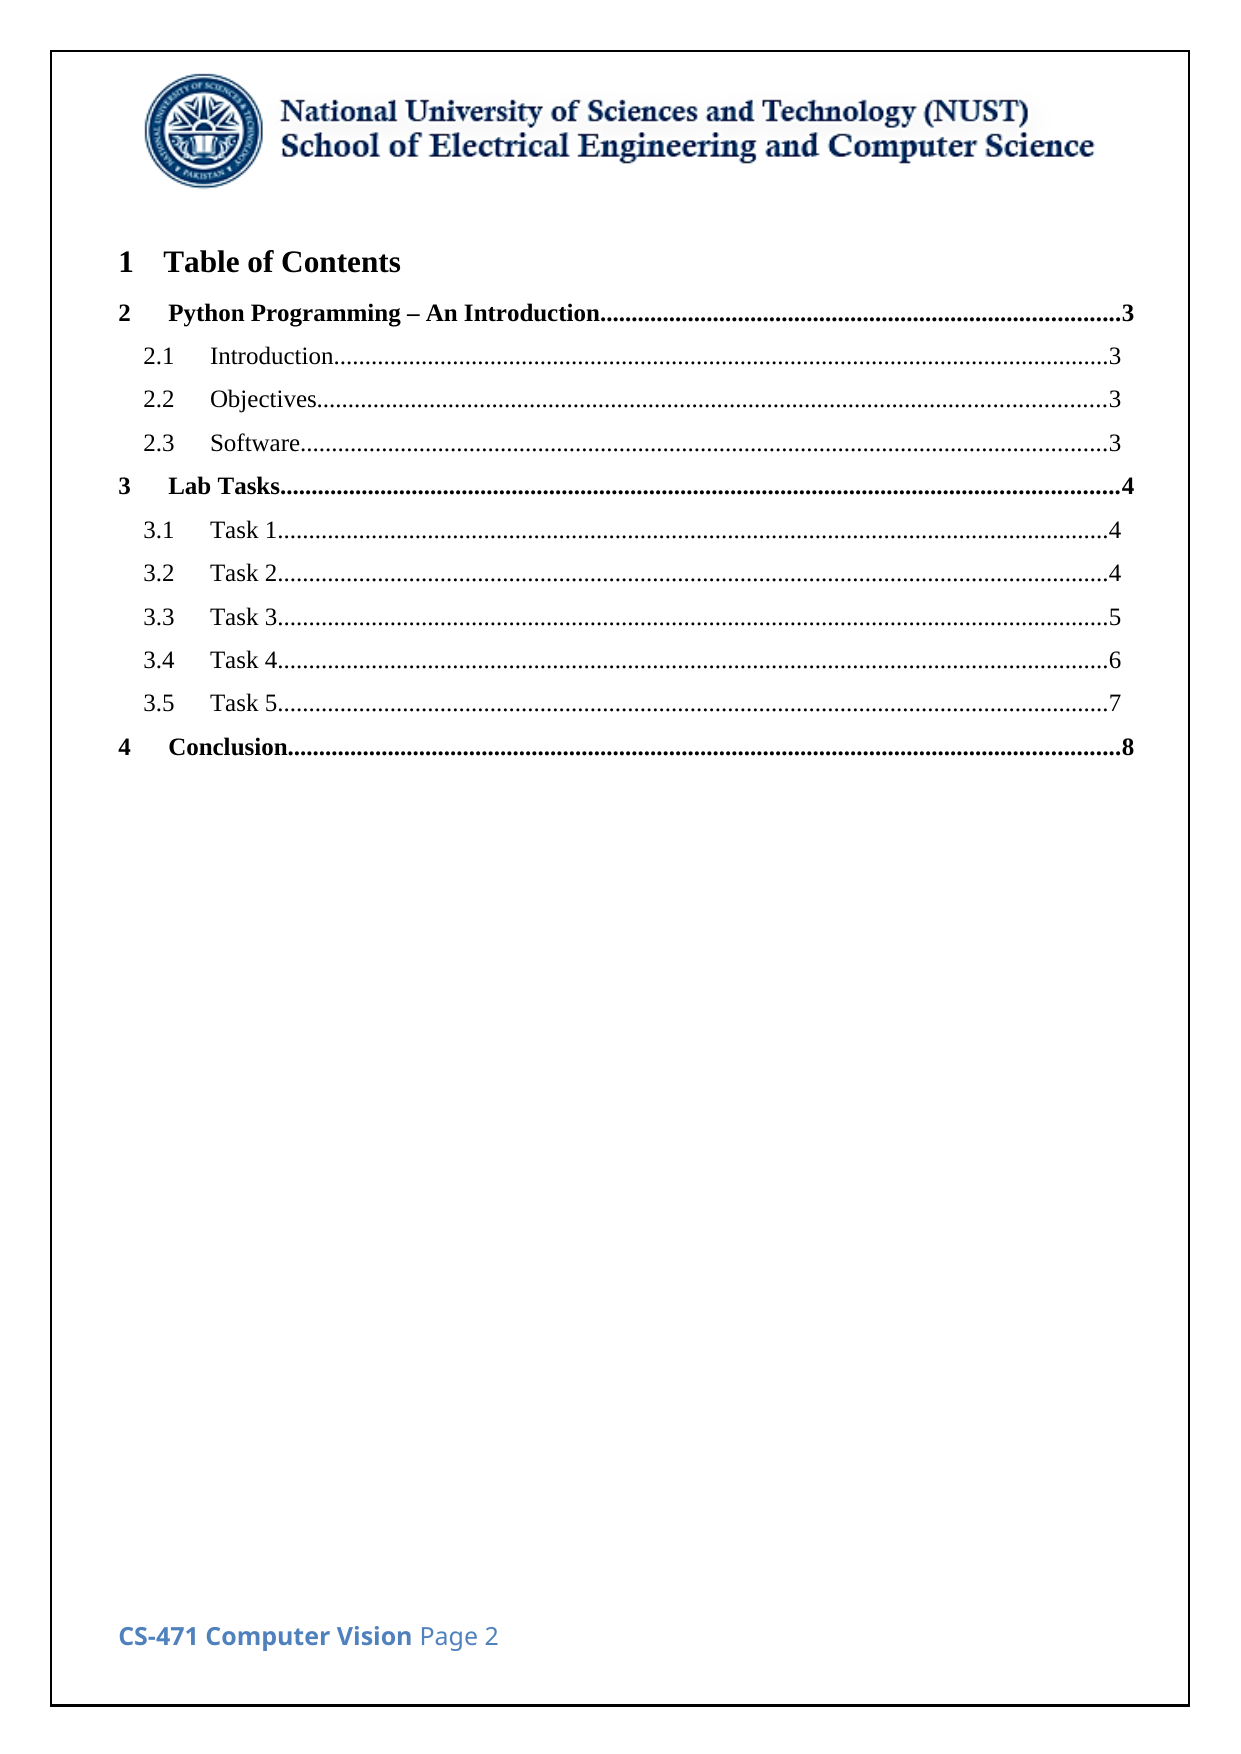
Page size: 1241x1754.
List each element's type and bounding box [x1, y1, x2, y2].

picture [132, 68, 1108, 199]
